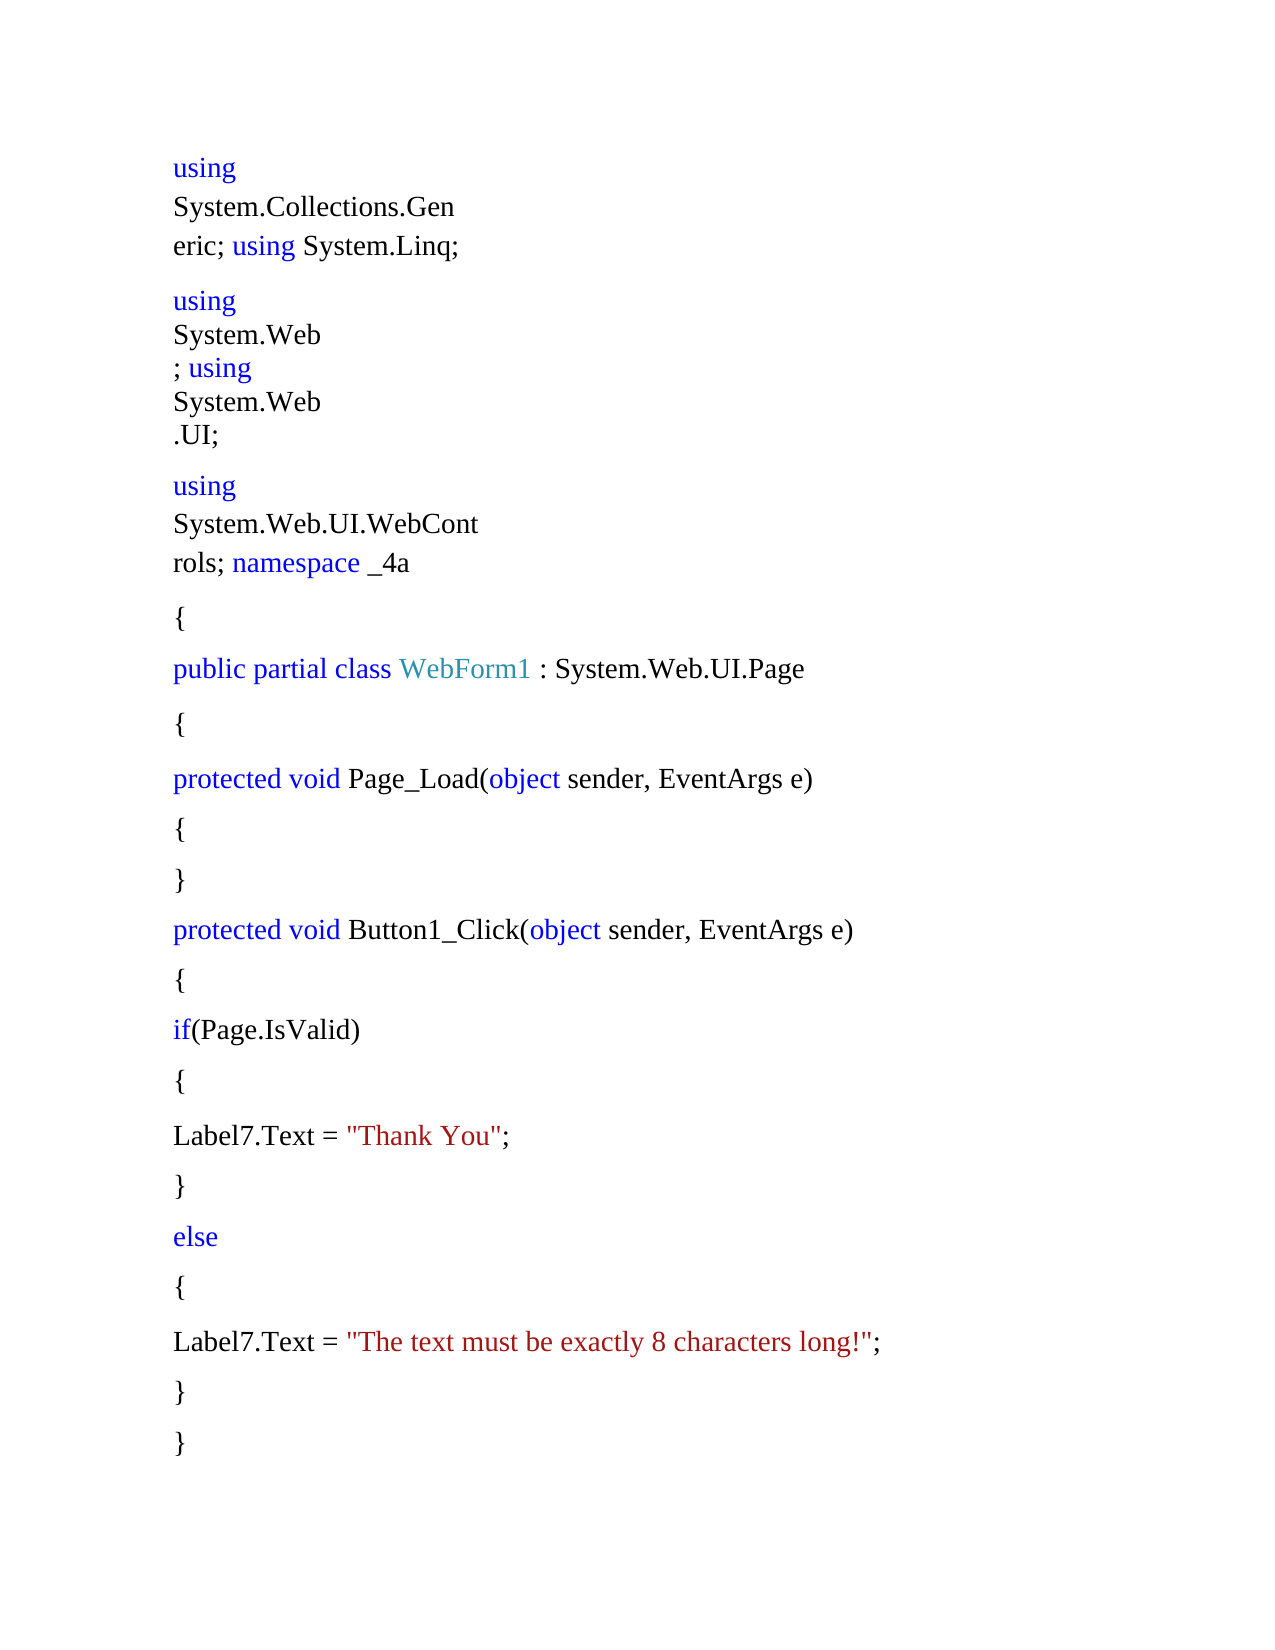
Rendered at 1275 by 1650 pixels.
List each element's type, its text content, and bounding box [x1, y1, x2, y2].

text public partial class WebForm1 : System.Web.UI.Page [173, 651, 1125, 684]
text } [173, 1375, 1125, 1409]
text if(Page.IsValid) [173, 1013, 1125, 1047]
text { [173, 601, 1125, 634]
text using System.Web.UI.WebControls; namespace _4a [173, 468, 486, 579]
text } [173, 862, 1125, 896]
text { [173, 963, 1125, 996]
text Label7.Text = "The text must be exactly 8 characters long!"; [173, 1325, 1125, 1358]
text protected void Button1_Click(object sender, EventArgs e) [173, 913, 1125, 946]
text { [173, 1063, 1125, 1097]
text { [173, 1269, 1125, 1303]
text protected void Page_Load(object sender, EventArgs e) [173, 762, 1125, 796]
text } [173, 1169, 1125, 1202]
text { [173, 706, 1125, 740]
text Label7.Text = "Thank You"; [173, 1119, 1125, 1152]
text else [173, 1219, 1125, 1253]
text using System.Web; using System.Web.UI; [173, 283, 322, 451]
text } [173, 1425, 1125, 1459]
text using System.Collections.Generic; using System.Linq; [173, 150, 463, 261]
text { [173, 812, 1125, 846]
